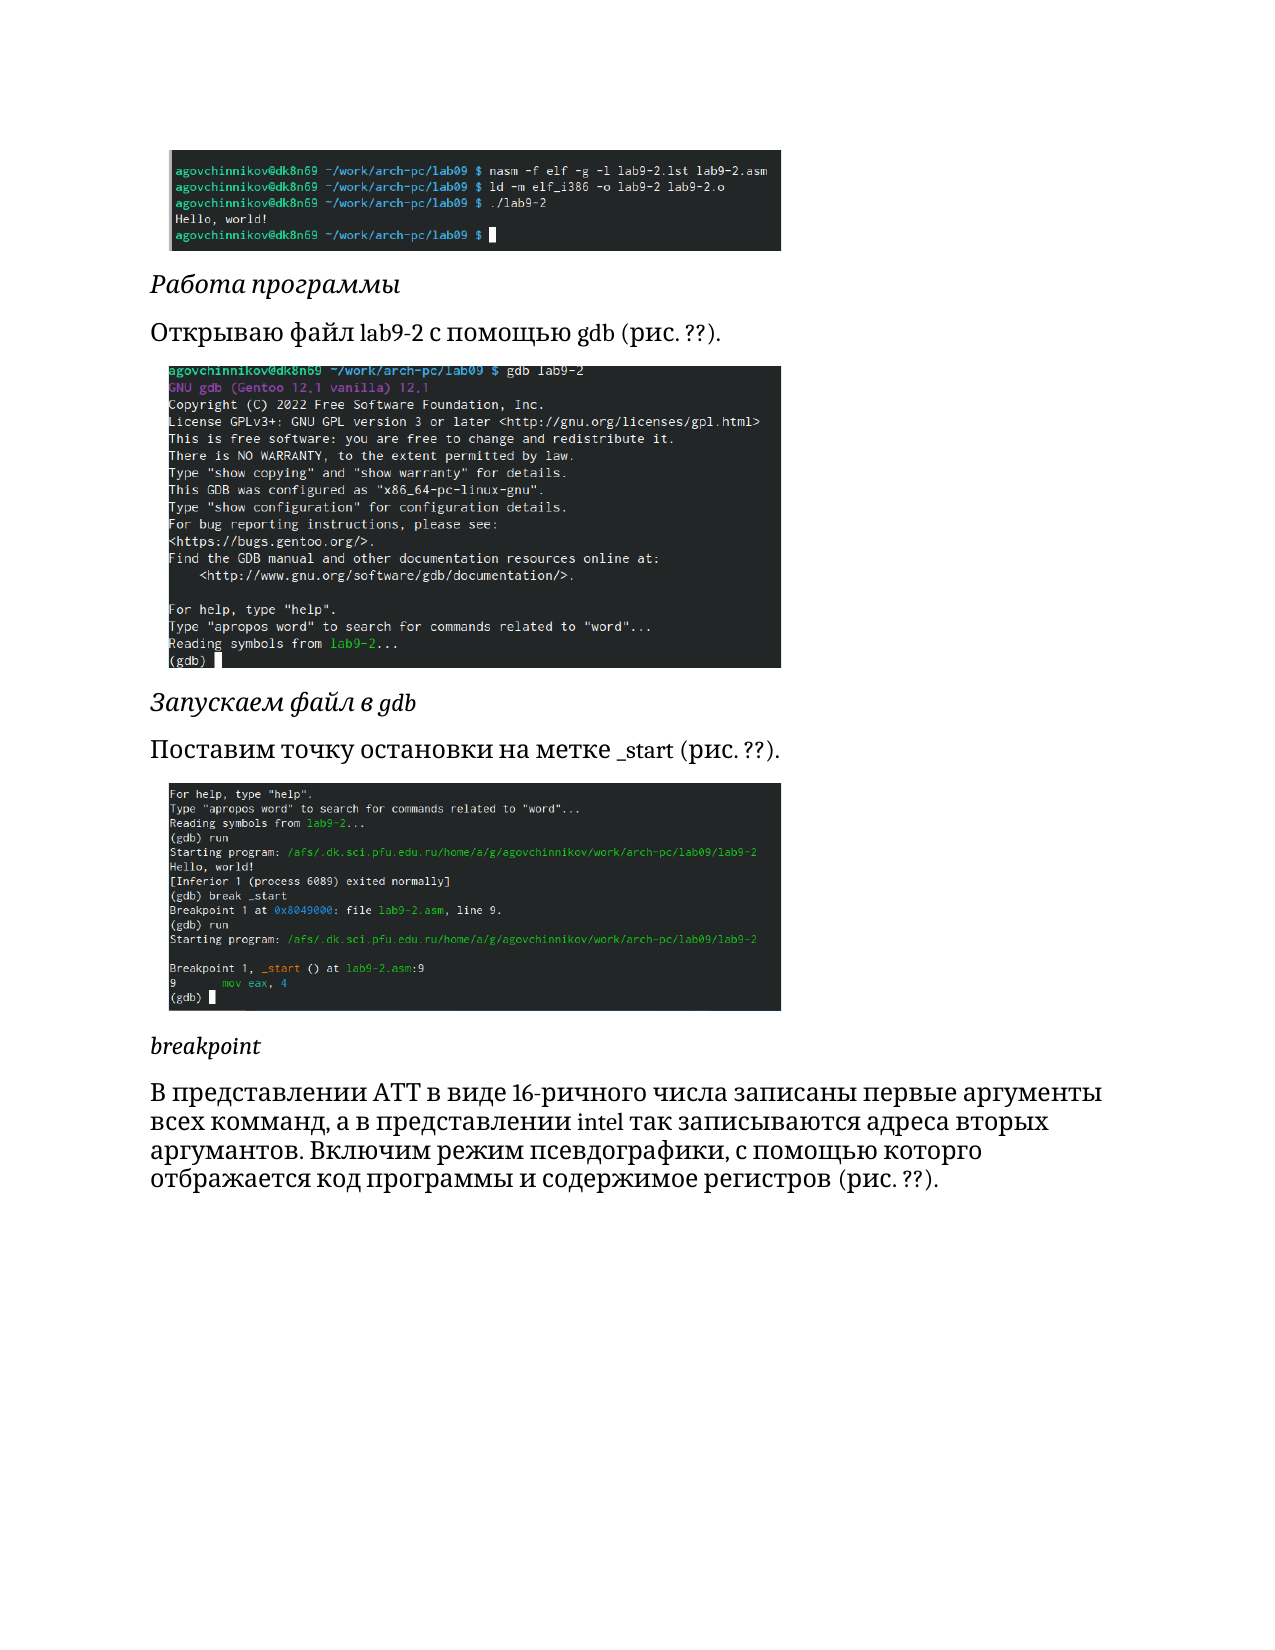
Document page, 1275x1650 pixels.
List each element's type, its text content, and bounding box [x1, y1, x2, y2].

text Запускаем файл в gdb [150, 689, 1125, 717]
text breakpoint [150, 1032, 1125, 1060]
picture [168, 783, 782, 1011]
picture [168, 150, 782, 251]
text Поставим точку остановки на метке _start (рис. ??). [150, 736, 1125, 765]
text В представлении АТТ в виде 16-ричного числа записаны первые аргументы всех комманд, а в представлении intel так записываются адреса вторых аргумантов. Включим режим псевдографики, с помощью которго отбражается код программы и содержимое регистров (рис. ??). [150, 1079, 1125, 1194]
text Открываю файл lab9-2 с помощью gdb (рис. ??). [150, 319, 1125, 347]
picture [168, 366, 782, 668]
text Работа программы [150, 271, 1125, 300]
